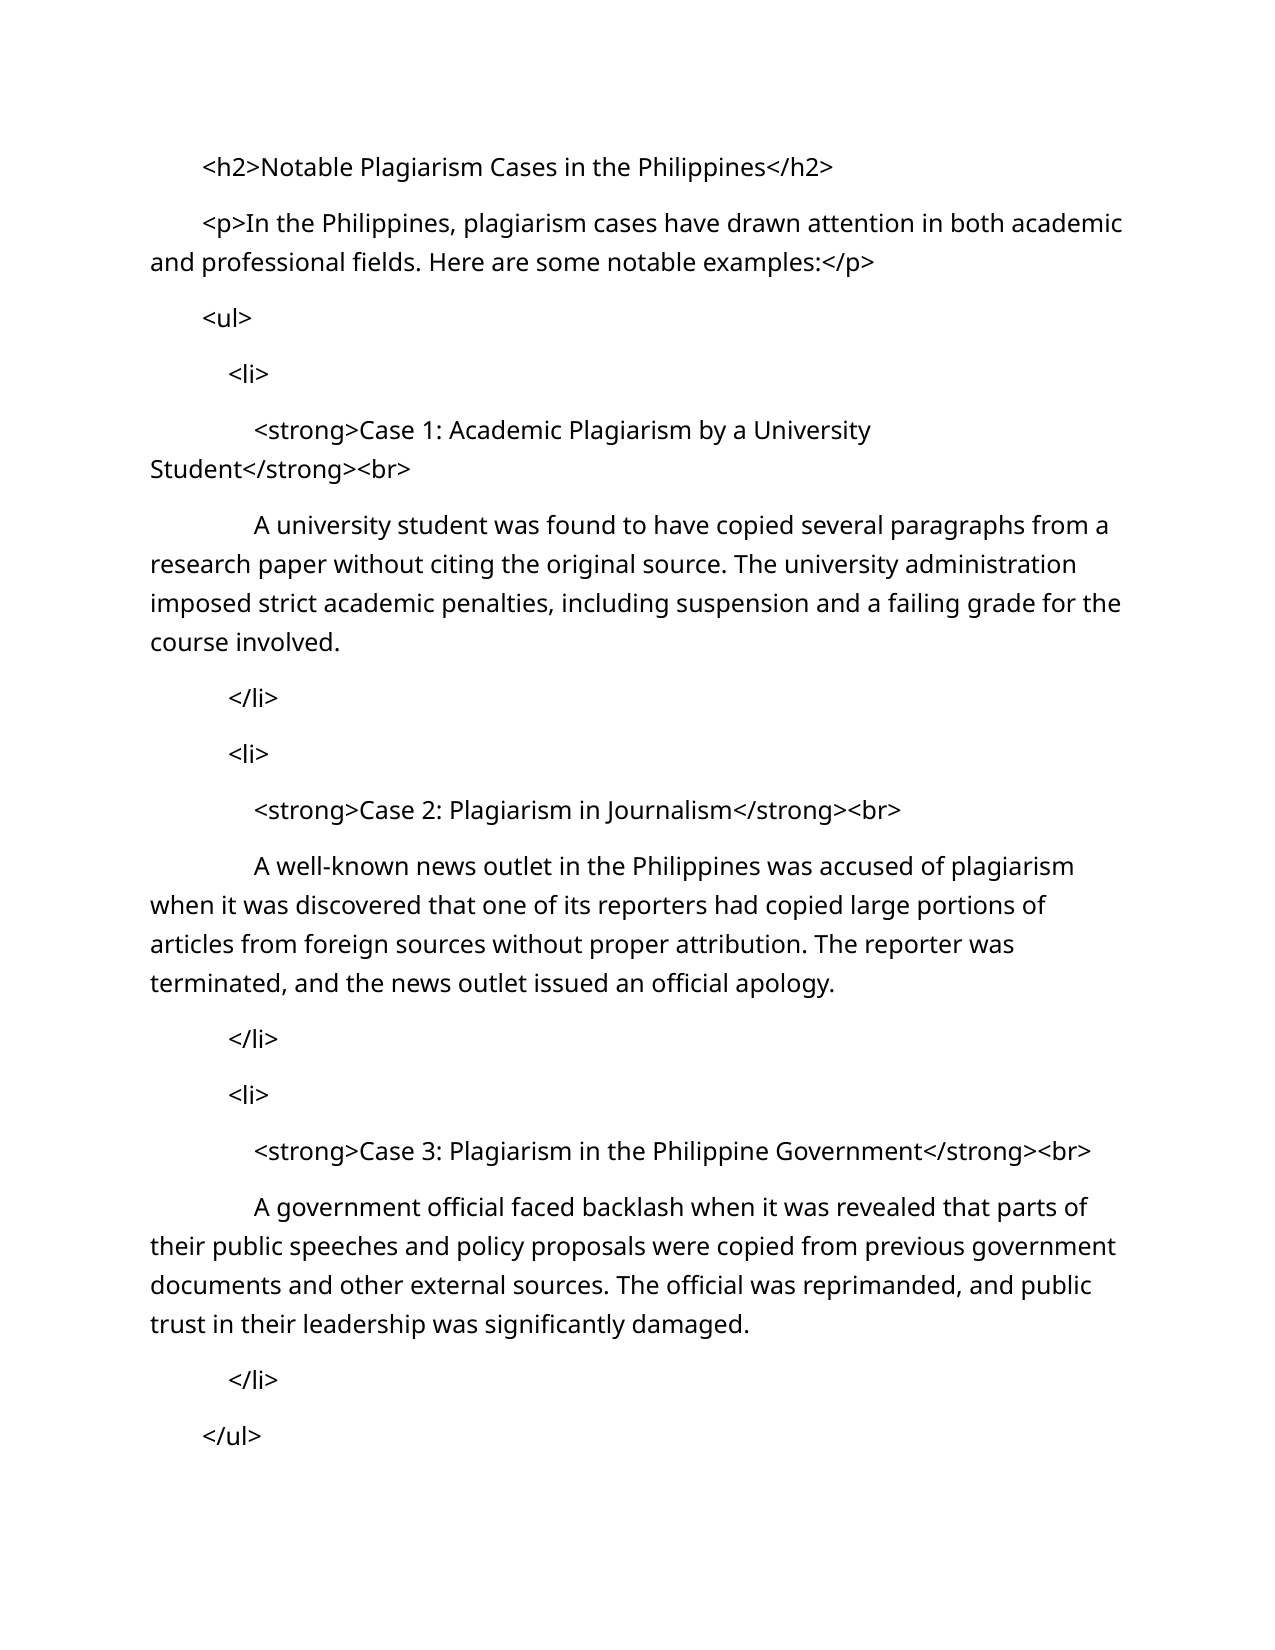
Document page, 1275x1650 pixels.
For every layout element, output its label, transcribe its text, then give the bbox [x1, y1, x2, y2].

text A well-known news outlet in the Philippines was accused of plagiarism when it was discovered that one of its reporters had copied large portions of articles from foreign sources without proper attribution. The reporter was terminated, and the news outlet issued an official apology. [150, 848, 1125, 1000]
text <ul> [150, 301, 1125, 335]
text <li> [150, 737, 1125, 771]
text <p>In the Philippines, plagiarism cases have drawn attention in both academic and professional fields. Here are some notable examples:</p> [150, 206, 1125, 279]
text <strong>Case 2: Plagiarism in Journalism</strong><br> [150, 792, 1125, 827]
text </ul> [150, 1418, 1125, 1452]
text <li> [150, 1077, 1125, 1112]
text </li> [150, 1022, 1125, 1056]
text <h2>Notable Plagiarism Cases in the Philippines</h2> [150, 150, 1125, 184]
text A university student was found to have copied several paragraphs from a research paper without citing the original source. The university administration imposed strict academic penalties, including suspension and a failing grade for the course involved. [150, 507, 1125, 659]
text A government official faced backlash when it was revealed that parts of their public speeches and policy proposals were copied from previous government documents and other external sources. The official was reprimanded, and public trust in their leadership was significantly damaged. [150, 1189, 1125, 1341]
text <strong>Case 1: Academic Plagiarism by a University Student</strong><br> [150, 412, 1125, 486]
text <li> [150, 357, 1125, 391]
text </li> [150, 1362, 1125, 1397]
text </li> [150, 681, 1125, 715]
text <strong>Case 3: Plagiarism in the Philippine Government</strong><br> [150, 1133, 1125, 1167]
